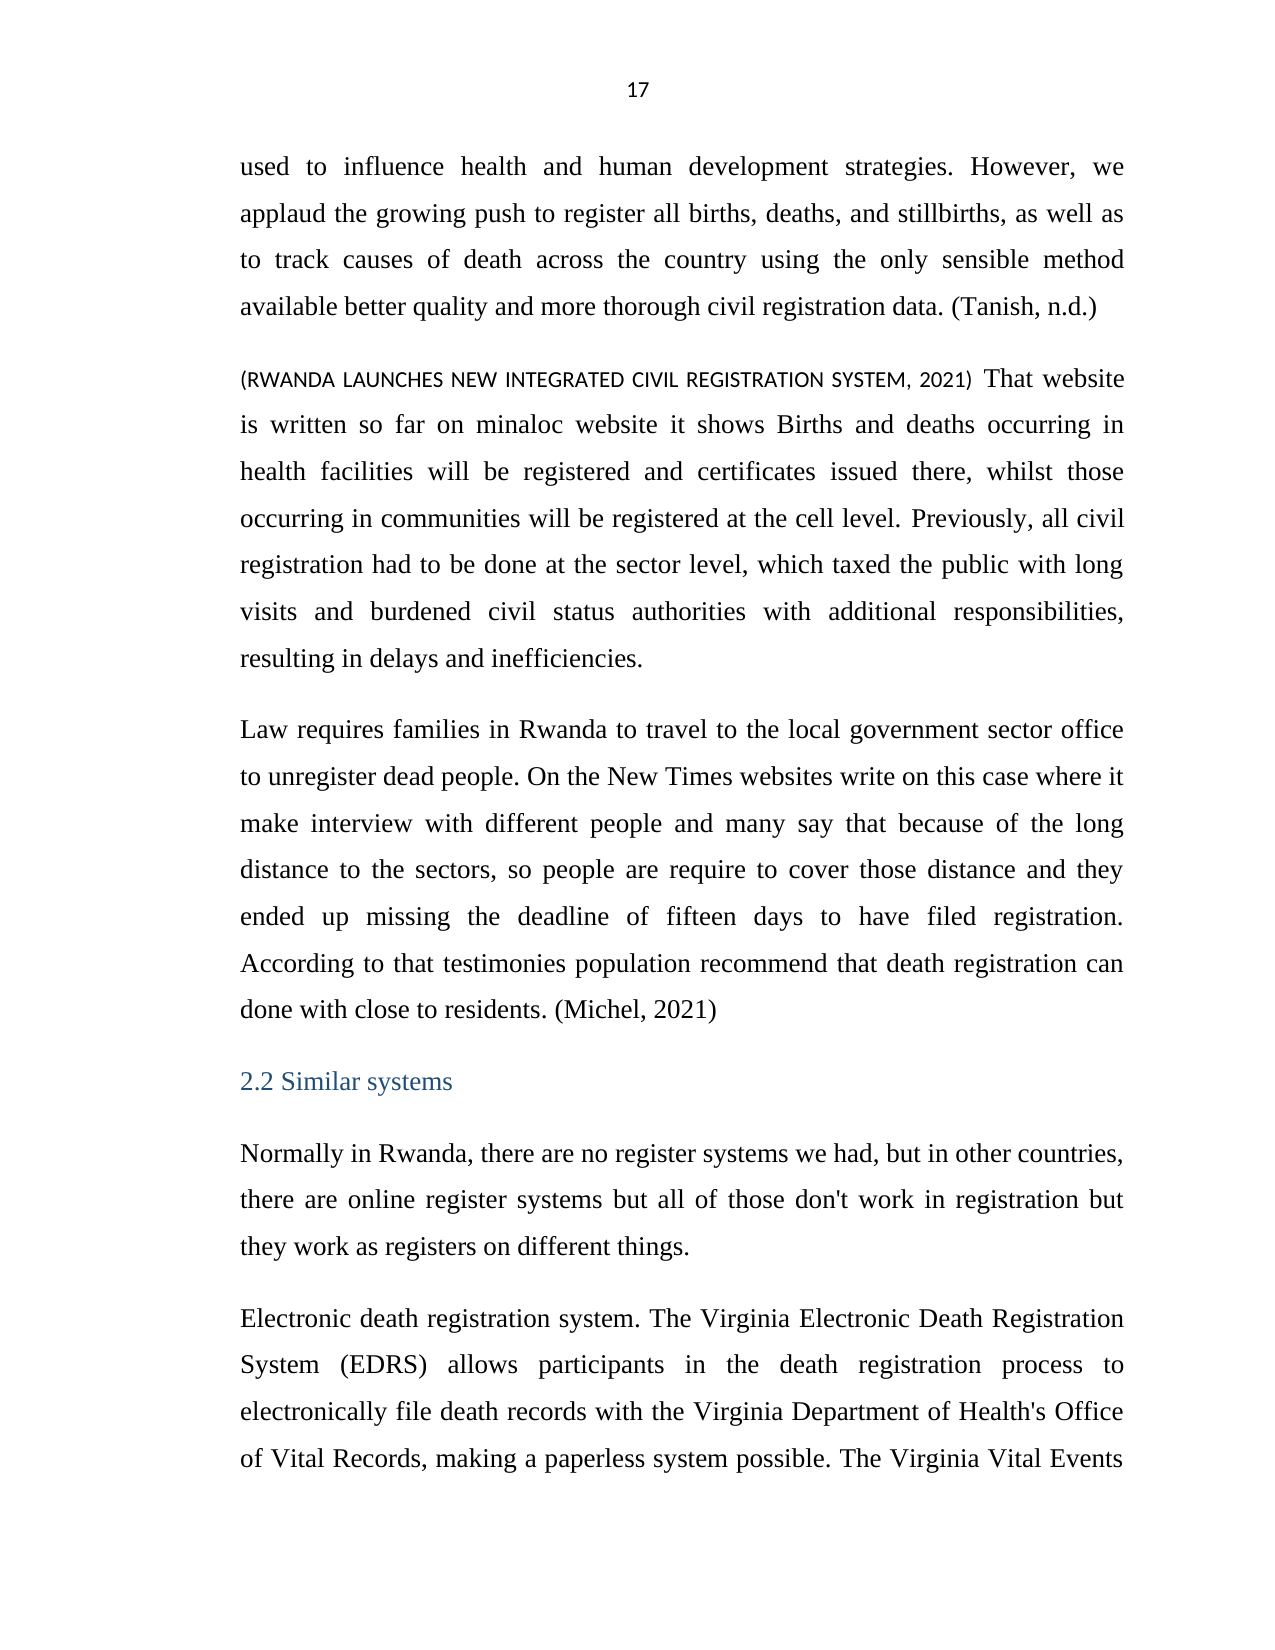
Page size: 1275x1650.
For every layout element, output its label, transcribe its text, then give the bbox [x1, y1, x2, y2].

text That website is written so far on minaloc website it shows Births and deaths occurring in health facilities will be registered and certificates issued there, whilst those occurring in communities will be registered at the cell level. Previously, all civil registration had to be done at the sector level, which taxed the public with long visits and burdened civil status authorities with additional responsibilities, resulting in delays and inefficiencies. [240, 362, 1125, 673]
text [240, 1302, 1125, 1473]
text Law requires families in Rwanda to travel to the local government sector office to unregister dead people. On the New Times websites write on this case where it make interview with different people and many say that because of the long distance to the sectors, so people are require to cover those distance and they ended up missing the deadline of fifteen days to have filed registration. According to that testimonies population recommend that death registration can done with close to residents. [240, 713, 1125, 1024]
subtitle 2.2 Similar systems [240, 1065, 1125, 1096]
text Normally in Rwanda, there are no register systems we had, but in other countries, there are online register systems but all of those don't work in registration but they work as registers on different things. [240, 1137, 1125, 1261]
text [240, 150, 1125, 321]
